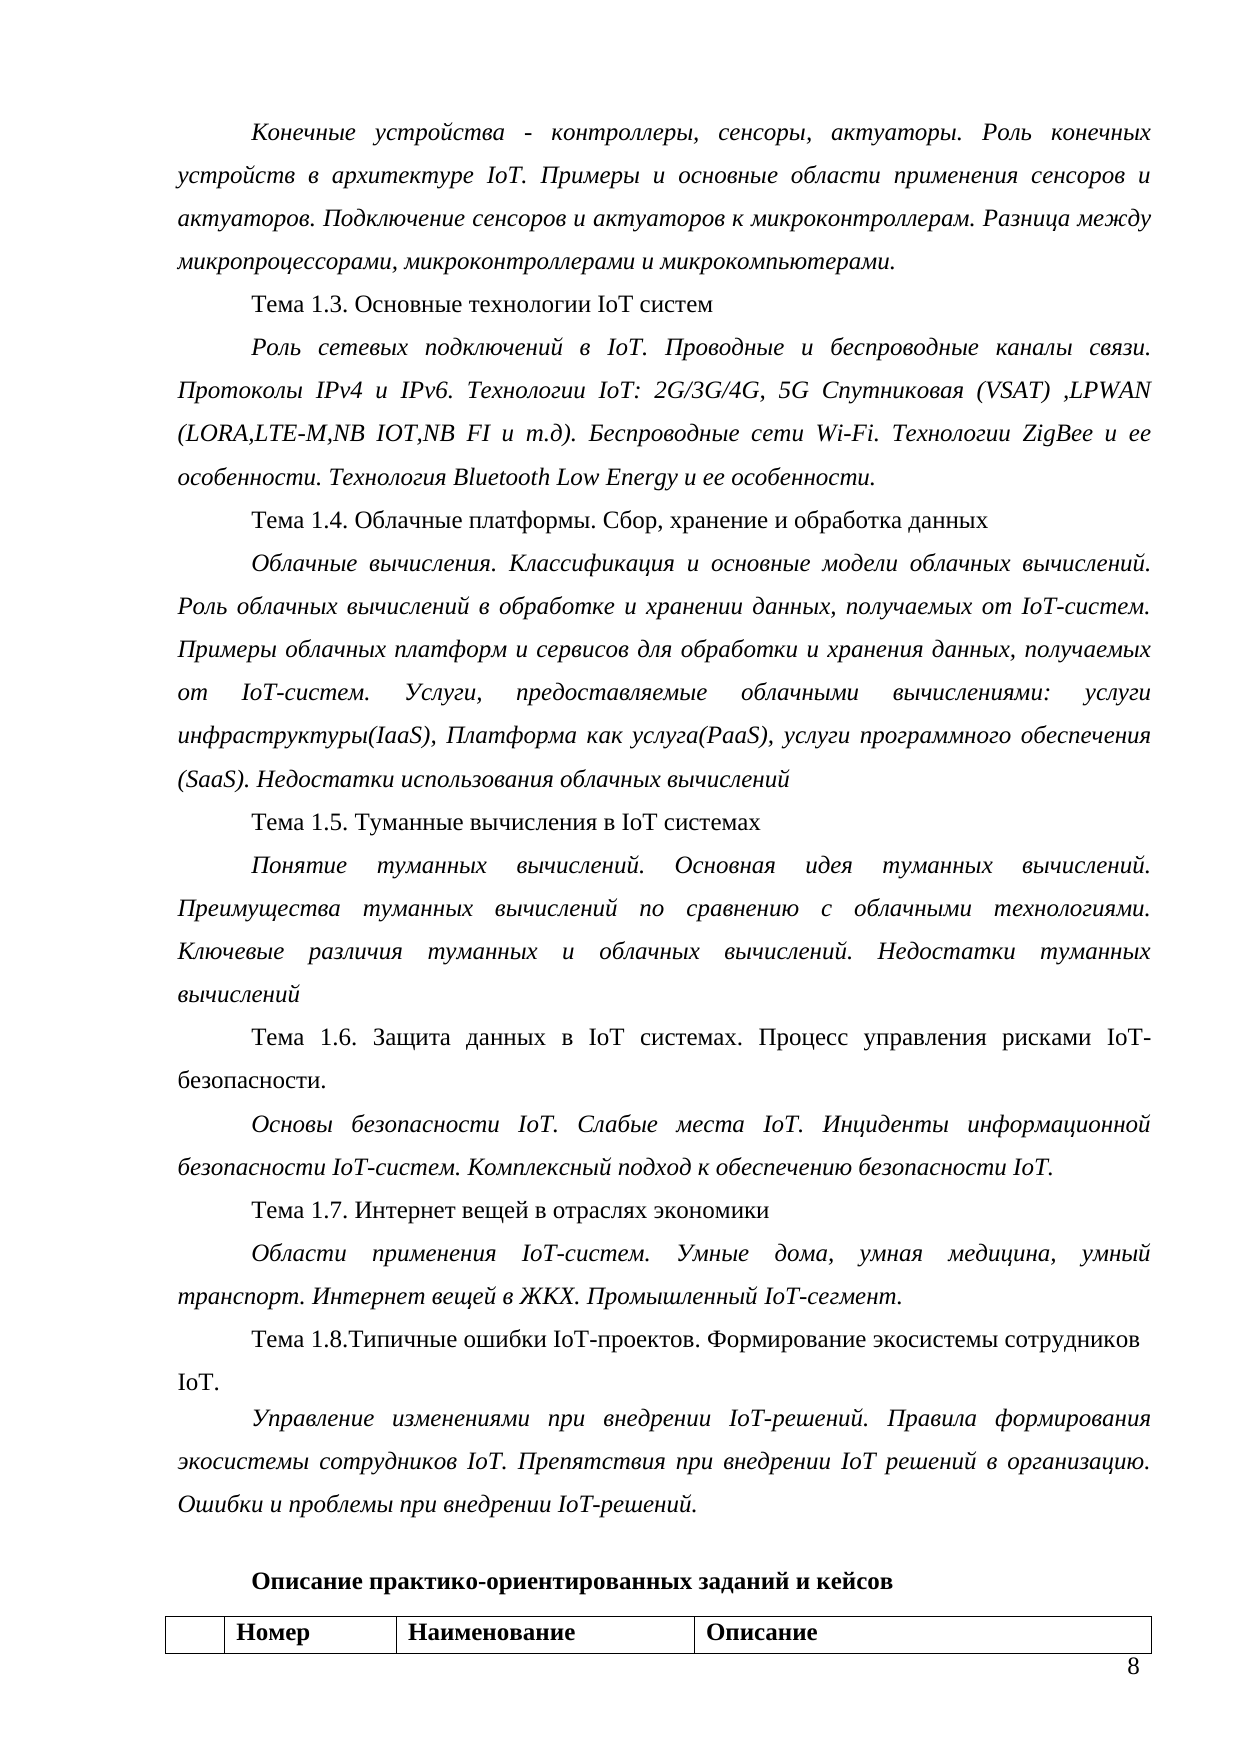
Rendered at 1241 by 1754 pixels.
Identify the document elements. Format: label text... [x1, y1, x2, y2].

text Тема 1.5. Туманные вычисления в IoT системах [251, 807, 1176, 836]
table_header [166, 1617, 224, 1653]
table_header Номер темы/модуля [225, 1617, 396, 1653]
table_header Описание [695, 1617, 1151, 1653]
text Тема 1.3. Основные технологии IoT систем [251, 289, 1176, 318]
text Конечные устройства - контроллеры, сенсоры, актуаторы. Роль конечных устройств в архитектуре IoT. Примеры и основные области применения сенсоров и актуаторов. Подключение сенсоров и актуаторов к микроконтроллерам. Разница между микропроцессорами, микроконтроллерами и микрокомпьютерами. [177, 117, 1152, 275]
text Понятие туманных вычислений. Основная идея туманных вычислений. Преимущества туманных вычислений по сравнению с облачными технологиями. Ключевые различия туманных и облачных вычислений. Недостатки туманных вычислений [177, 850, 1151, 1008]
text Основы безопасности IoT. Слабые места IoT. Инциденты информационной безопасности IoT-систем. Комплексный подход к обеспечению безопасности IoT. [177, 1109, 1151, 1181]
text Тема 1.8.Типичные ошибки IoT-проектов. Формирование экосистемы сотрудников [251, 1324, 1176, 1353]
text Роль сетевых подключений в IoT. Проводные и беспроводные каналы связи. Протоколы IPv4 и IPv6. Технологии IoT: 2G/3G/4G, 5G Спутниковая (VSAT) ,LPWAN (LORA,LTE-M,NB IOT,NB FI и т.д). Беспроводные сети Wi-Fi. Технологии ZigBee и ее особенности. Технология Bluetooth Low Energy и ее особенности. [177, 332, 1152, 490]
text Тема 1.6. Защита данных в IoT системах. Процесс управления рисками IoT- безопасности. [177, 1022, 1152, 1094]
text Области применения IoT-систем. Умные дома, умная медицина, умный транспорт. Интернет вещей в ЖКХ. Промышленный IoT-сегмент. [177, 1238, 1152, 1310]
text Тема 1.4. Облачные платформы. Сбор, хранение и обработка данных [251, 505, 1176, 533]
text Тема 1.7. Интернет вещей в отраслях экономики [251, 1195, 1176, 1224]
text Облачные вычисления. Классификация и основные модели облачных вычислений. Роль облачных вычислений в обработке и хранении данных, получаемых от IoT-систем. Примеры облачных платформ и сервисов для обработки и хранения данных, получаемых от IoT-систем. Услуги, предоставляемые облачными вычислениями: услуги инфраструктуры(IaaS), Платформа как услуга(PaaS), услуги программного обеспечения (SaaS). Недостатки использования облачных вычислений [177, 548, 1152, 792]
text IoT. [177, 1367, 1176, 1396]
text Управление изменениями при внедрении IoT-решений. Правила формирования экосистемы сотрудников IoT. Препятствия при внедрении IoT решений в организацию. Ошибки и проблемы при внедрении IoT-решений. [177, 1403, 1152, 1518]
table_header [397, 1617, 694, 1653]
subtitle Описание практико-ориентированных заданий и кейсов [251, 1566, 1176, 1595]
